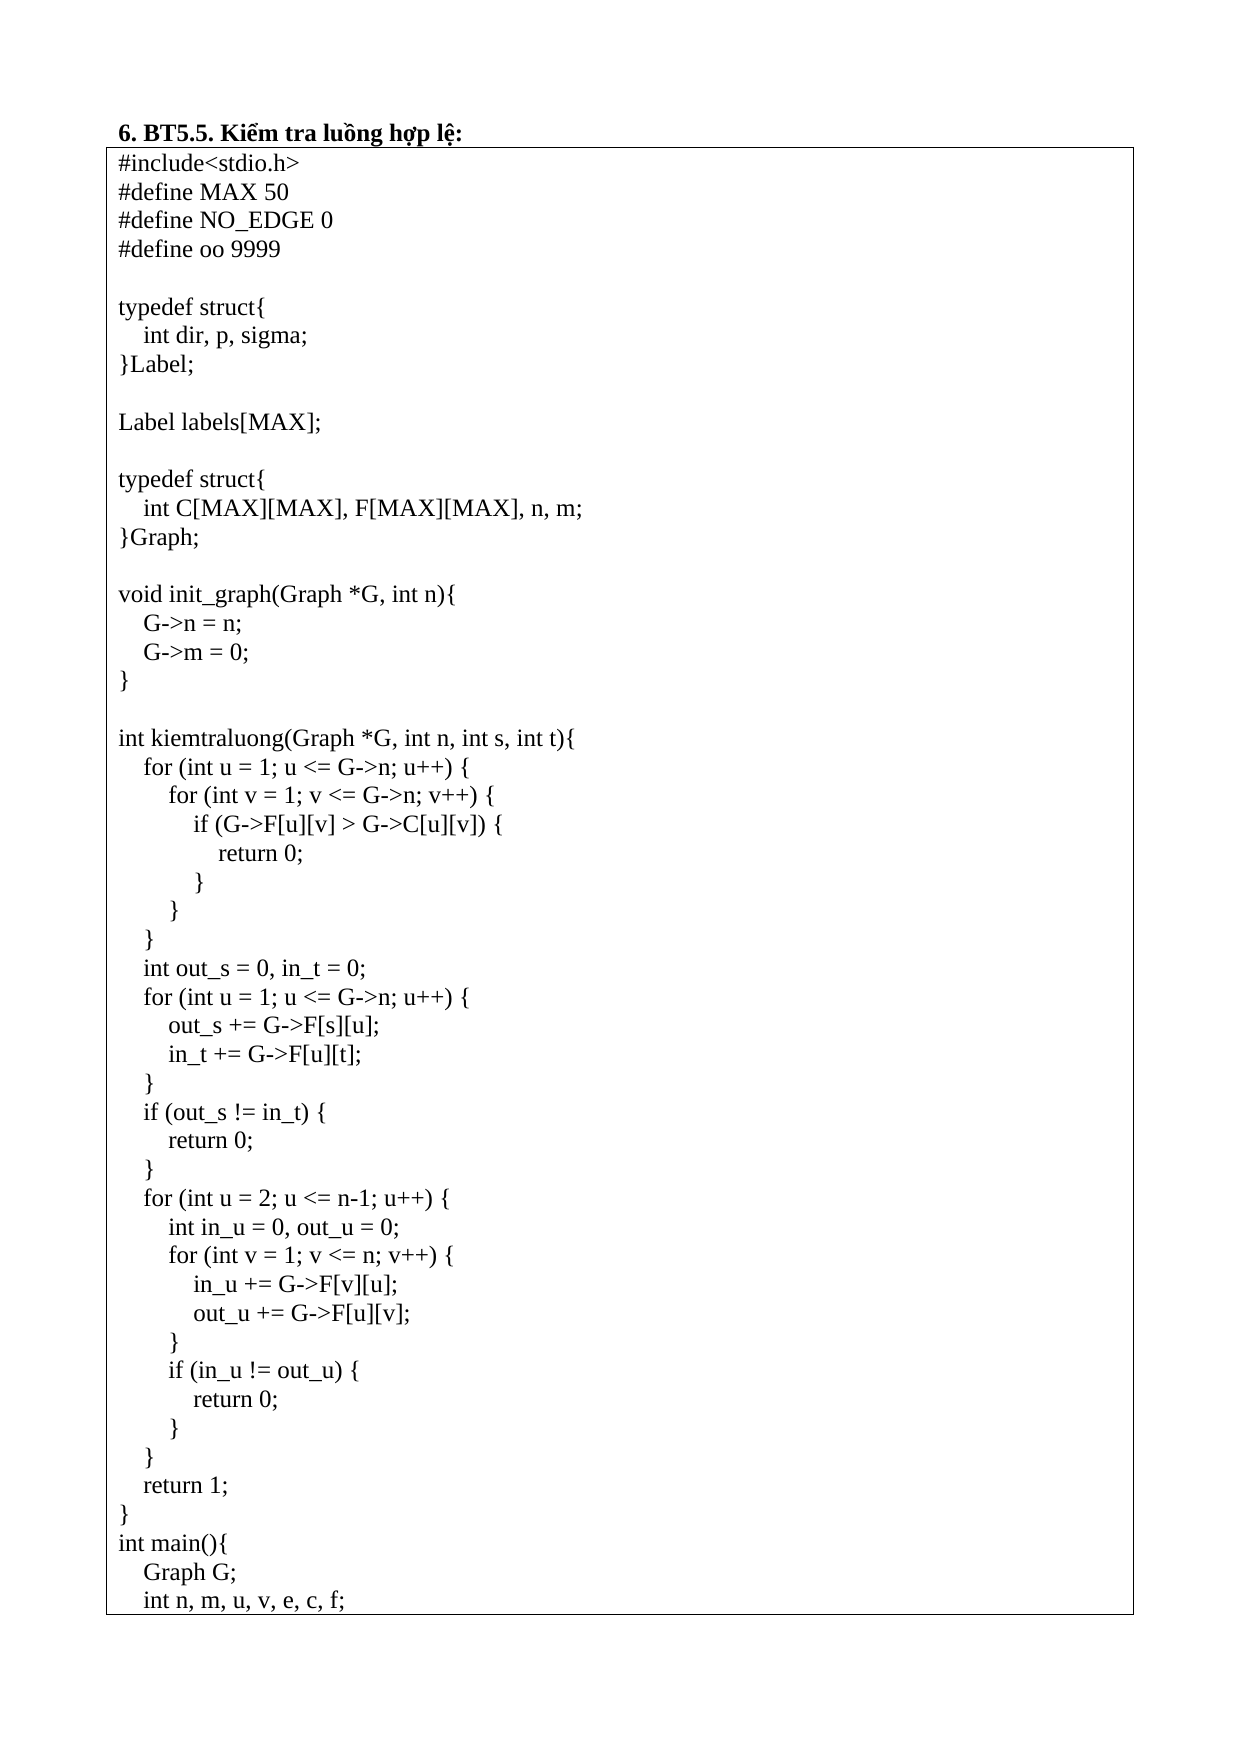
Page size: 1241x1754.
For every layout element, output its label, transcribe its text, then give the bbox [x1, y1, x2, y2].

list BT5.5. Kiểm tra luồng hợp lệ: [118, 118, 1122, 147]
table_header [107, 148, 1133, 1614]
